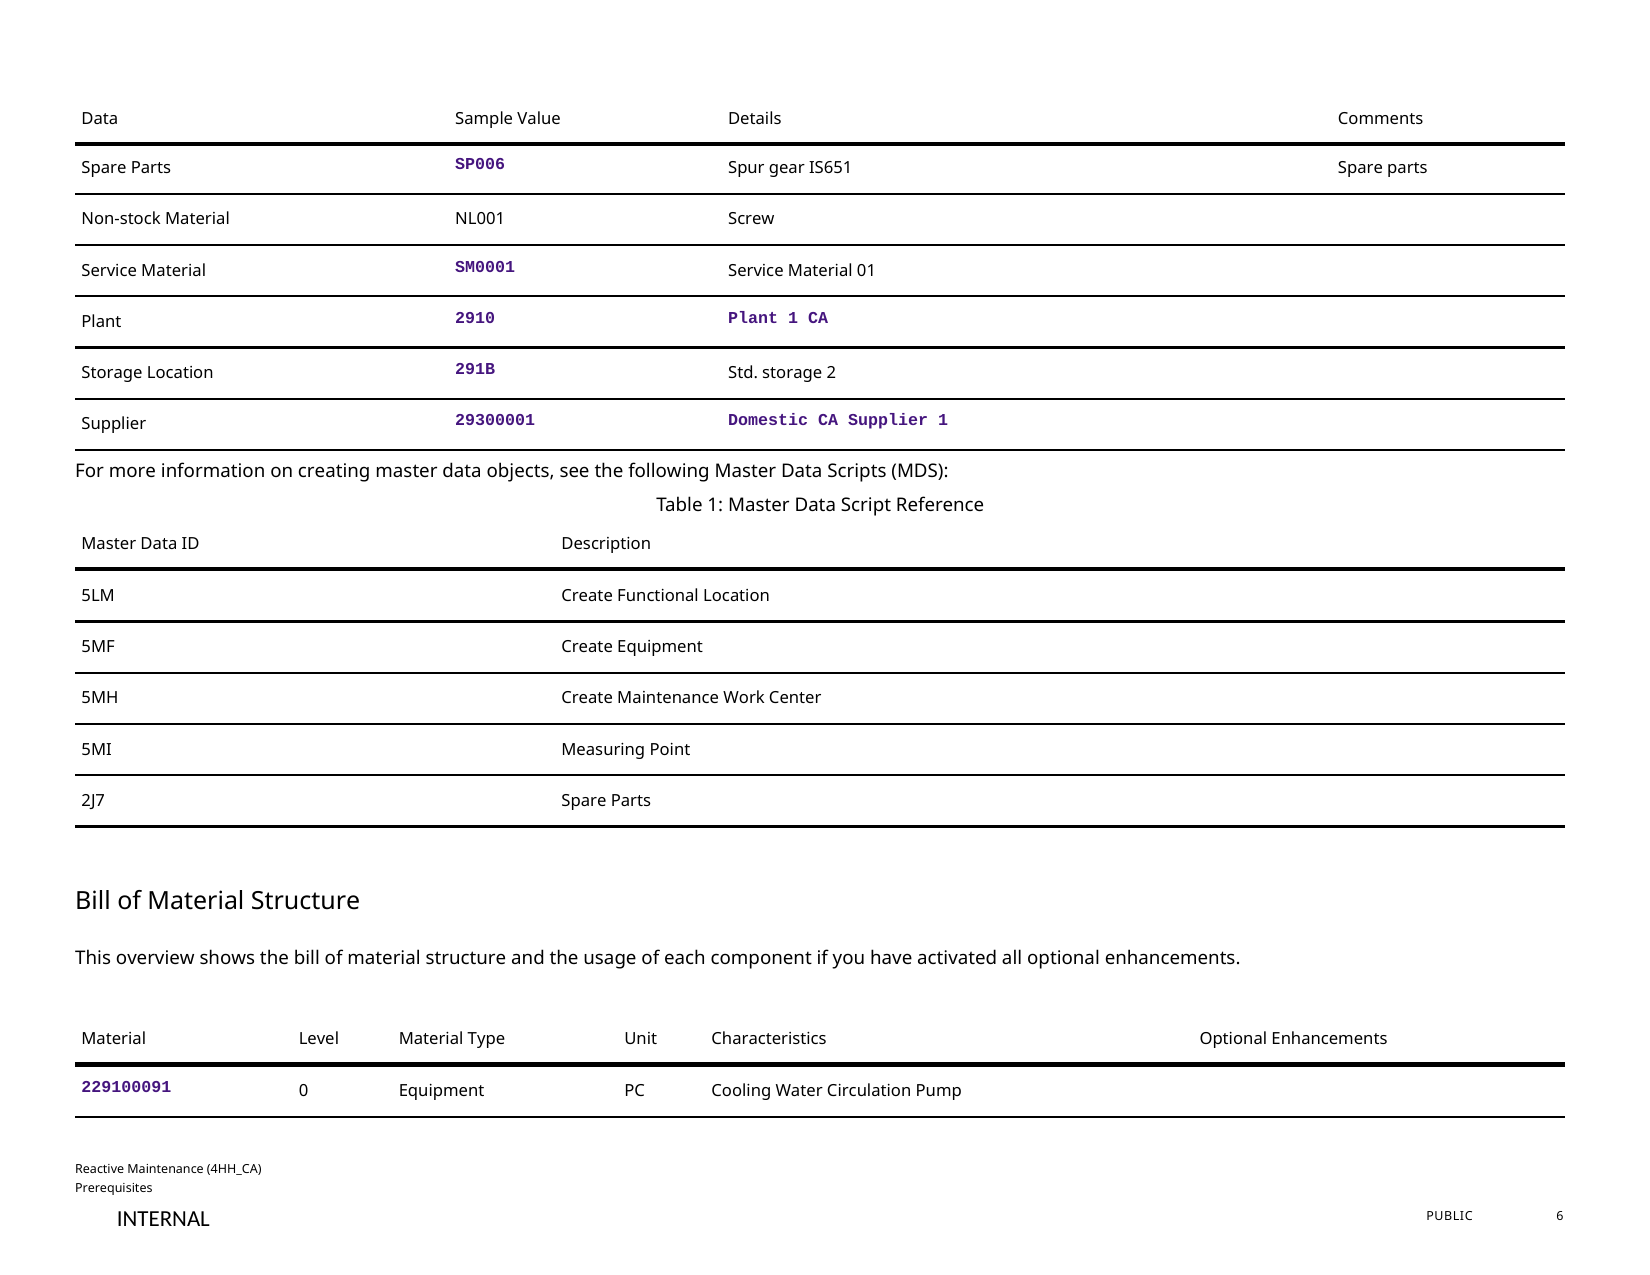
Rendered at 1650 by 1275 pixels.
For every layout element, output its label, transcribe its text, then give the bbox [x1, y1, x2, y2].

table_cell Measuring Point [555, 725, 1565, 774]
table_cell Spare Parts [75, 146, 449, 193]
table_header Level [293, 1013, 392, 1062]
table_cell NL001 [449, 195, 722, 244]
table_header Details [722, 92, 1332, 141]
table_cell Screw [722, 195, 1332, 244]
table_cell Non-stock Material [75, 195, 449, 244]
table_header Master Data ID [75, 517, 555, 566]
table_header Material Type [393, 1013, 618, 1062]
table_cell Supplier [75, 400, 449, 449]
table_cell PC [618, 1067, 705, 1116]
table_cell SP006 [449, 146, 722, 193]
table_header Description [555, 517, 1565, 566]
table_cell Storage Location [75, 349, 449, 398]
table_cell [1332, 400, 1565, 449]
table_cell Service Material [75, 246, 449, 295]
table_cell Spare Parts [555, 776, 1565, 825]
table_cell 0 [293, 1067, 392, 1116]
table_cell 229100091 [75, 1067, 292, 1116]
table_cell SM0001 [449, 246, 722, 295]
title Bill of Material Structure [75, 886, 1565, 915]
table_cell Create Functional Location [555, 571, 1565, 620]
table_cell [1332, 246, 1565, 295]
text This overview shows the bill of material structure and the usage of each component if you have activated all optional enhancements. [75, 944, 1565, 969]
table_cell 291B [449, 349, 722, 398]
table_header Data [75, 92, 449, 141]
table_cell Create Equipment [555, 623, 1565, 672]
table_cell Cooling Water Circulation Pump [705, 1067, 1193, 1116]
table_cell 5MF [75, 623, 555, 672]
table_cell Domestic CA Supplier 1 [722, 400, 1332, 449]
text For more information on creating master data objects, see the following Master Data Scripts (MDS): [75, 457, 1565, 483]
table_cell Spur gear IS651 [722, 146, 1332, 193]
table_cell Std. storage 2 [722, 349, 1332, 398]
table_cell 5MH [75, 674, 555, 723]
table_cell 29300001 [449, 400, 722, 449]
table_cell Plant 1 CA [722, 297, 1332, 346]
table_cell Plant [75, 297, 449, 346]
table_cell Create Maintenance Work Center [555, 674, 1565, 723]
table_header Sample Value [449, 92, 722, 141]
table_cell Spare parts [1332, 146, 1565, 193]
table_cell [1332, 195, 1565, 244]
table_header Characteristics [705, 1013, 1193, 1062]
table_cell 5MI [75, 725, 555, 774]
table_header Comments [1332, 92, 1565, 141]
table_cell [1332, 349, 1565, 398]
table_header Optional Enhancements [1193, 1013, 1565, 1062]
table_cell [1332, 297, 1565, 346]
table_header Unit [618, 1013, 705, 1062]
title Table 1: Master Data Script Reference [75, 492, 1565, 517]
table_cell Service Material 01 [722, 246, 1332, 295]
table_header Material [75, 1013, 292, 1062]
table_cell Equipment [393, 1067, 618, 1116]
table_cell 5LM [75, 571, 555, 620]
table_cell 2910 [449, 297, 722, 346]
table_cell 2J7 [75, 776, 555, 825]
table_cell [1193, 1067, 1565, 1116]
